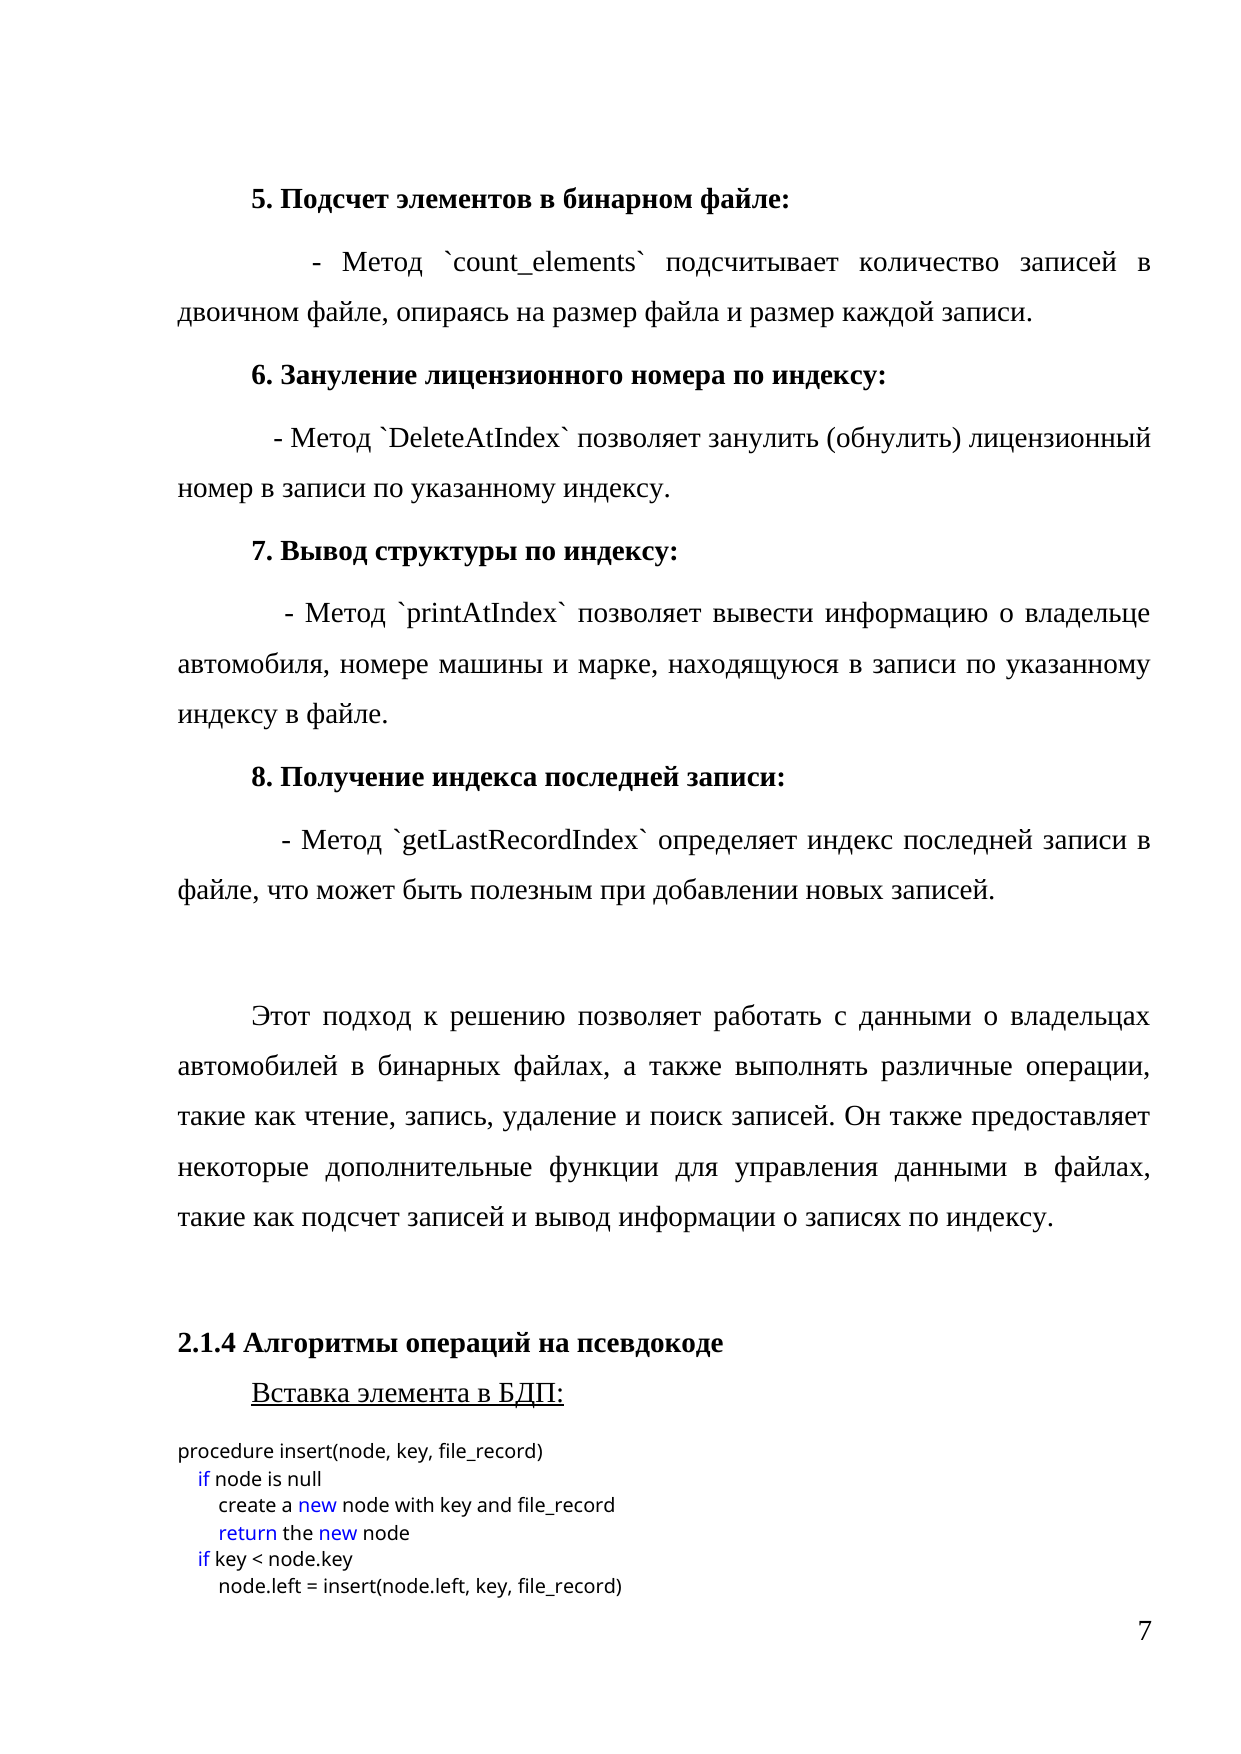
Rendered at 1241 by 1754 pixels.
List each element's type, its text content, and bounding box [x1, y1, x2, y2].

text 7. Вывод структуры по индексу: [177, 533, 1152, 566]
text node.left = insert(node.left, key, file_record) [177, 1573, 1152, 1600]
text - Метод `printAtIndex` позволяет вывести информацию о владельце автомобиля, номере машины и марке, находящуюся в записи по указанному индексу в файле. [177, 596, 1152, 730]
text if node is null [177, 1465, 1152, 1492]
text - Метод `count_elements` подсчитывает количество записей в двоичном файле, опираясь на размер файла и размер каждой записи. [177, 244, 1152, 328]
text Вставка элемента в БДП: [177, 1375, 1152, 1408]
text 5. Подсчет элементов в бинарном файле: [177, 181, 1152, 214]
text 6. Зануление лицензионного номера по индексу: [177, 357, 1152, 390]
text - Метод `getLastRecordIndex` определяет индекс последней записи в файле, что может быть полезным при добавлении новых записей. [177, 822, 1152, 906]
text return the new node [177, 1519, 1152, 1546]
subtitle 2.1.4 Алгоритмы операций на псевдокоде [177, 1325, 1152, 1358]
text create a new node with key and file_record [177, 1492, 1152, 1519]
text procedure insert(node, key, file_record) [177, 1438, 1152, 1465]
text - Метод `DeleteAtIndex` позволяет занулить (обнулить) лицензионный номер в записи по указанному индексу. [177, 420, 1152, 503]
text Этот подход к решению позволяет работать с данными о владельцах автомобилей в бинарных файлах, а также выполнять различные операции, такие как чтение, запись, удаление и поиск записей. Он также предоставляет некоторые дополнительные функции для управления данными в файлах, такие как подсчет записей и вывод информации о записях по индексу. [177, 998, 1152, 1233]
text if key < node.key [177, 1546, 1152, 1573]
text 8. Получение индекса последней записи: [177, 759, 1152, 793]
